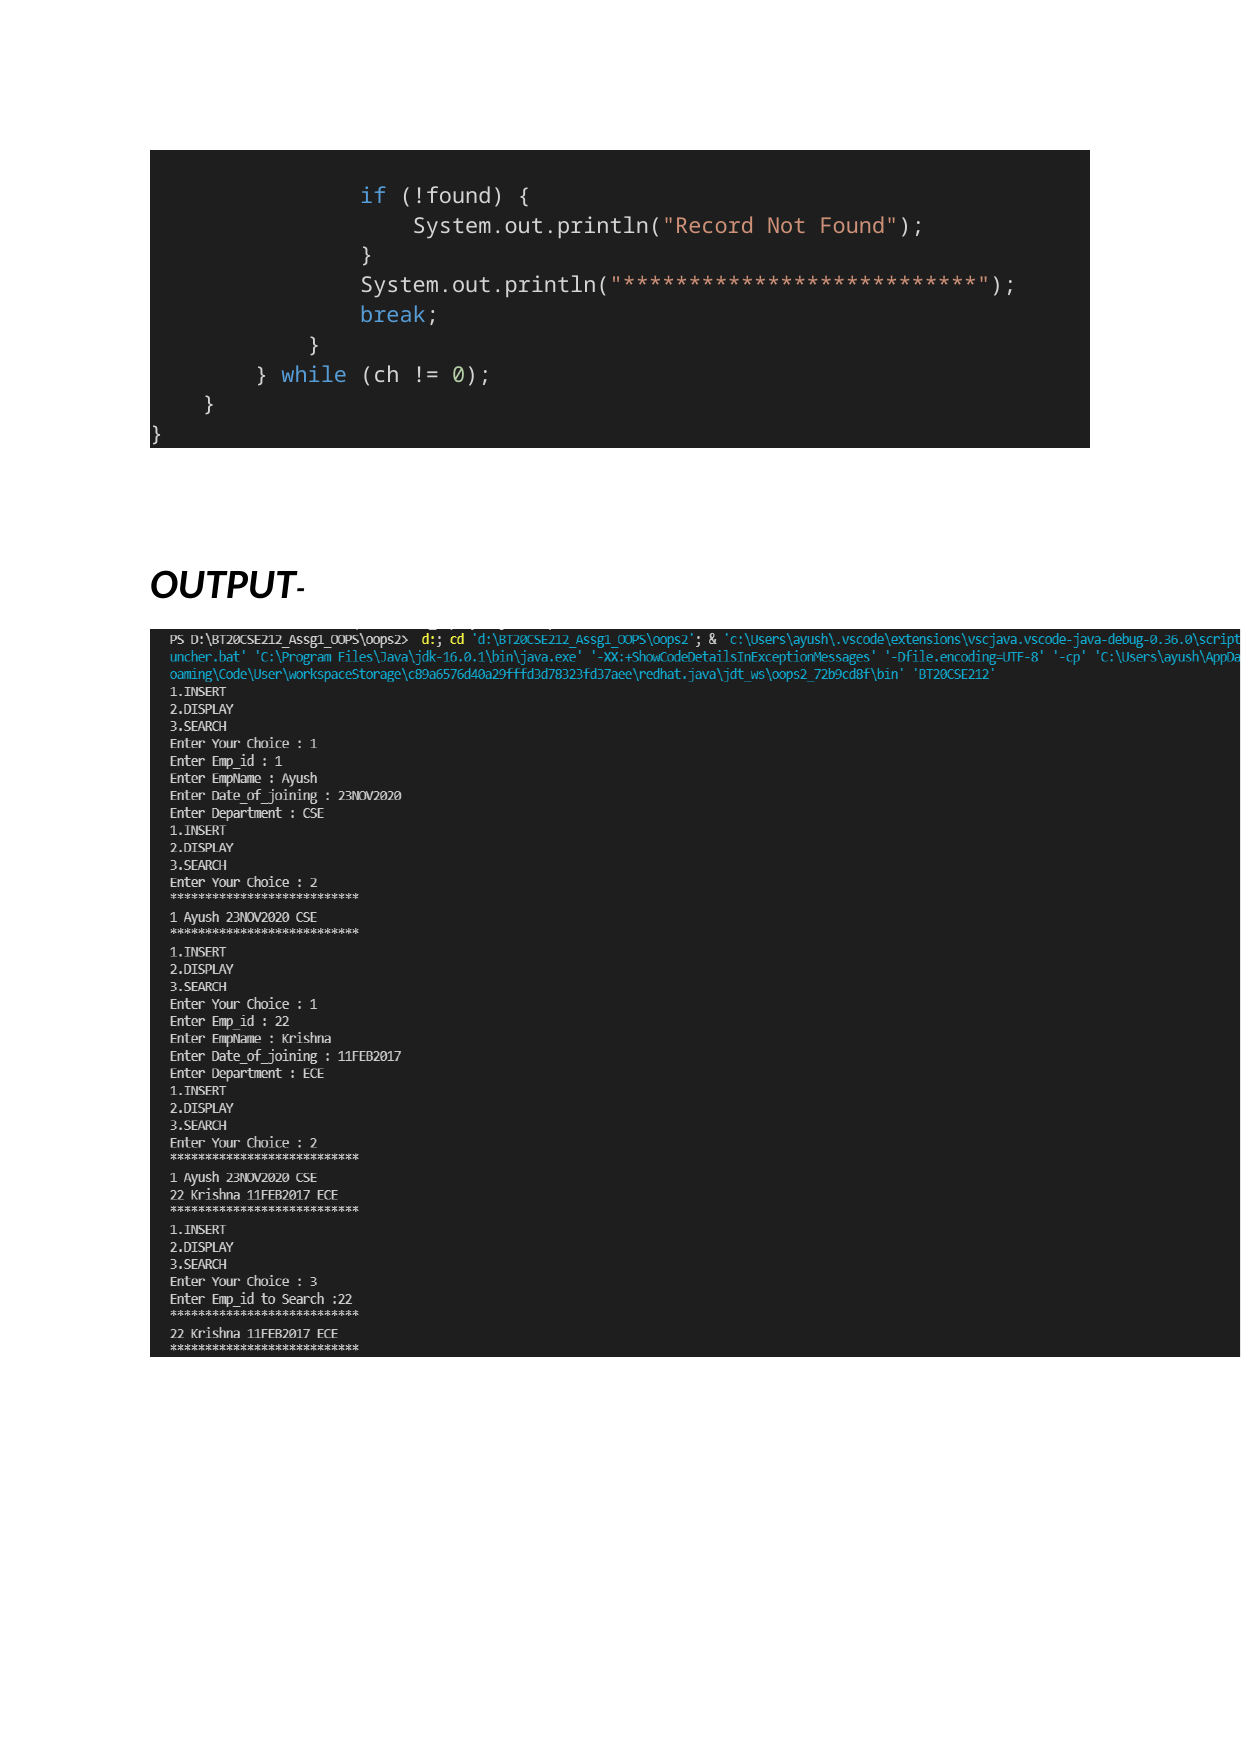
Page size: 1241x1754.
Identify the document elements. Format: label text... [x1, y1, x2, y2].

text break; [150, 299, 1090, 329]
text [150, 269, 1090, 299]
text } [150, 329, 1090, 358]
text System.out.println("Record Not Found"); [150, 209, 1090, 239]
picture [150, 629, 1241, 1357]
text } while (ch != 0); [150, 358, 1090, 388]
text } [150, 239, 1090, 269]
text if (!found) { [150, 180, 1090, 209]
text } [150, 418, 1090, 448]
text OUTPUT- [150, 558, 1090, 609]
text } [150, 388, 1090, 418]
